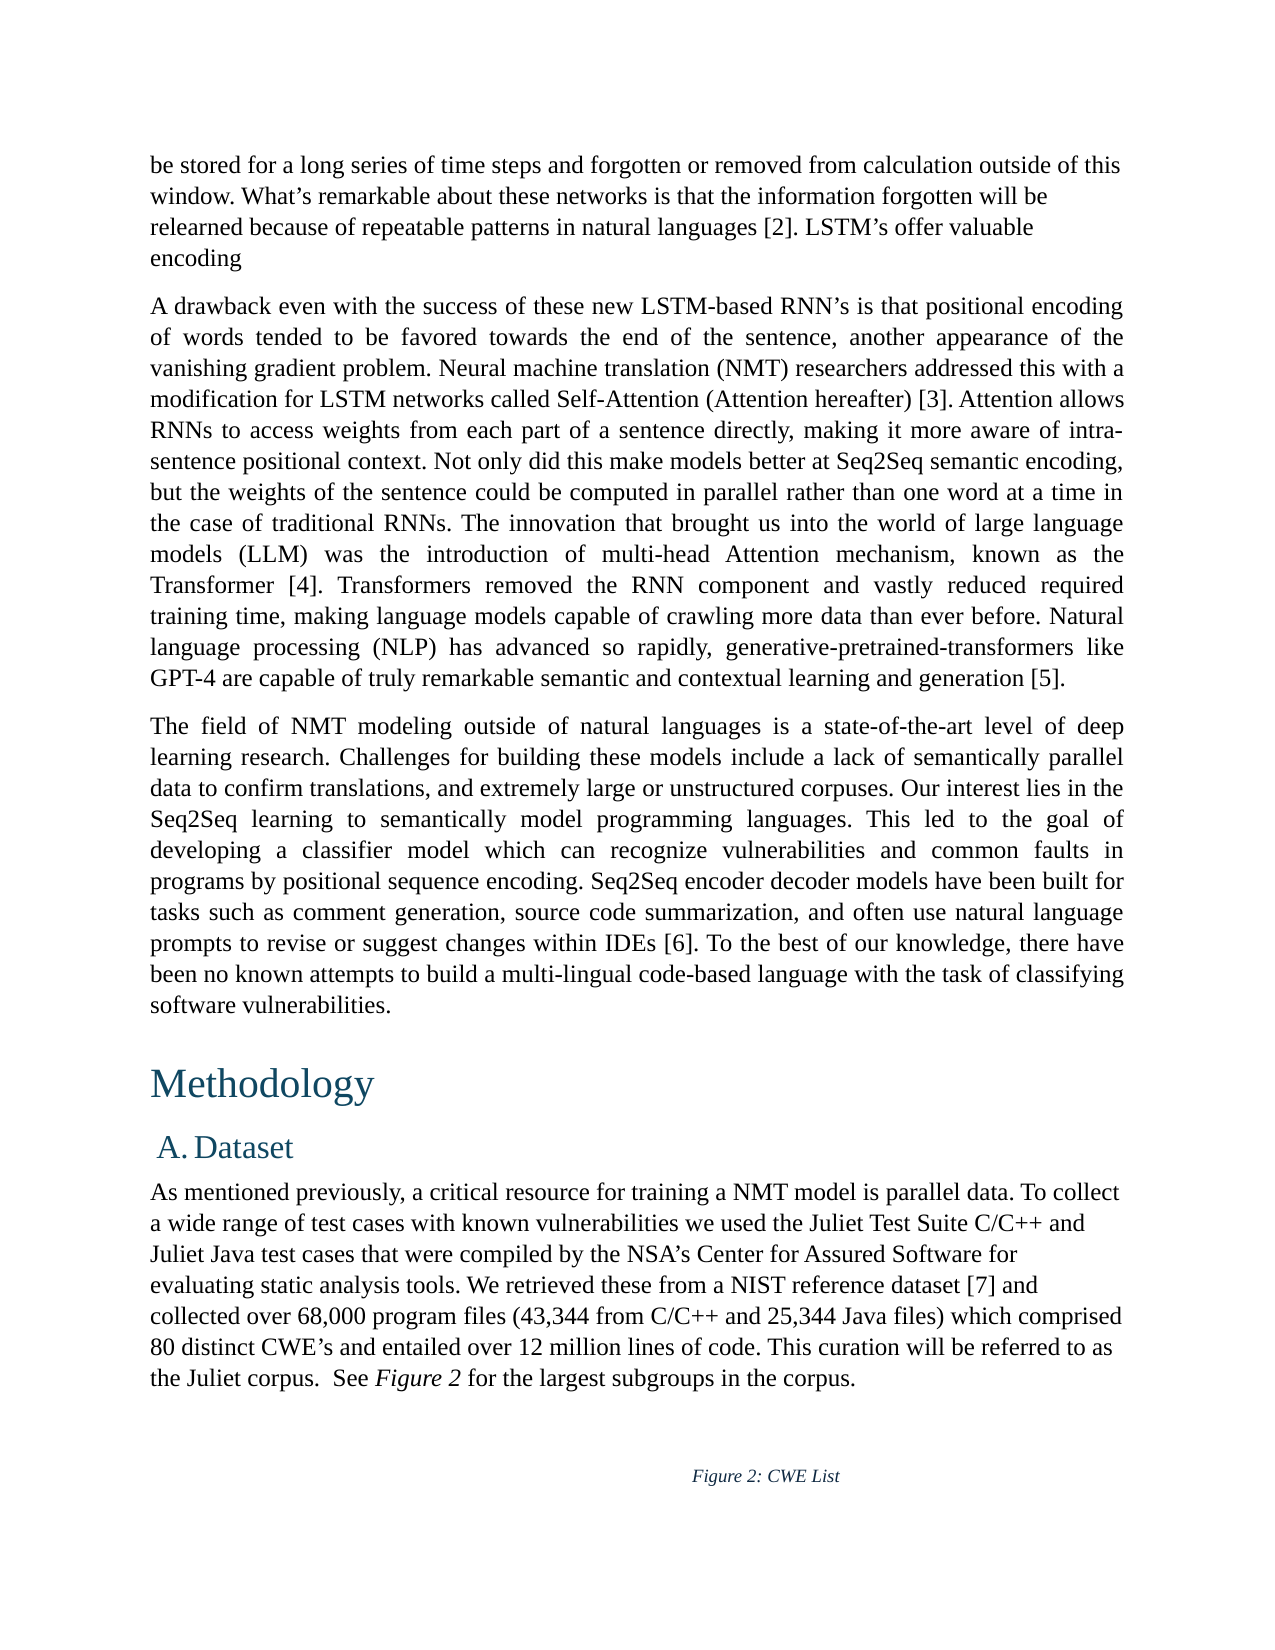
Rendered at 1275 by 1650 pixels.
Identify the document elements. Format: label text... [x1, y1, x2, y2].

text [150, 150, 1125, 272]
text As mentioned previously, a critical resource for training a NMT model is parallel data. To collect a wide range of test cases with known vulnerabilities we used the Juliet Test Suite C/C++ and Juliet Java test cases that were compiled by the NSA’s Center for Assured Software for evaluating static analysis tools. We retrieved these from a NIST reference dataset [7] and collected over 68,000 program files (43,344 from C/C++ and 25,344 Java files) which comprised 80 distinct CWE’s and entailed over 12 million lines of code. This curation will be referred to as the Juliet corpus. See Figure 2 for the largest subgroups in the corpus. [150, 1177, 1125, 1392]
subtitle Methodology [150, 1059, 1125, 1107]
text The field of NMT modeling outside of natural languages is a state-of-the-art level of deep learning research. Challenges for building these models include a lack of semantically parallel data to confirm translations, and extremely large or unstructured corpuses. Our interest lies in the Seq2Seq learning to semantically model programming languages. This led to the goal of developing a classifier model which can recognize vulnerabilities and common faults in programs by positional sequence encoding. Seq2Seq encoder decoder models have been built for tasks such as comment generation, source code summarization, and often use natural language prompts to revise or suggest changes within IDEs [6]. To the best of our knowledge, there have been no known attempts to build a multi-lingual code-based language with the task of classifying software vulnerabilities. [150, 711, 1125, 1019]
subtitle Dataset [156, 1127, 1125, 1166]
text A drawback even with the success of these new LSTM-based RNN’s is that positional encoding of words tended to be favored towards the end of the sentence, another appearance of the vanishing gradient problem. Neural machine translation (NMT) researchers addressed this with a modification for LSTM networks called Self-Attention (Attention hereafter) [3]. Attention allows RNNs to access weights from each part of a sentence directly, making it more aware of intra-sentence positional context. Not only did this make models better at Seq2Seq semantic encoding, but the weights of the sentence could be computed in parallel rather than one word at a time in the case of traditional RNNs. The innovation that brought us into the world of large language models (LLM) was the introduction of multi-head Attention mechanism, known as the Transformer [4]. Transformers removed the RNN component and vastly reduced required training time, making language models capable of crawling more data than ever before. Natural language processing (NLP) has advanced so rapidly, generative-pretrained-transformers like GPT-4 are capable of truly remarkable semantic and contextual learning and generation [5]. [150, 291, 1125, 692]
